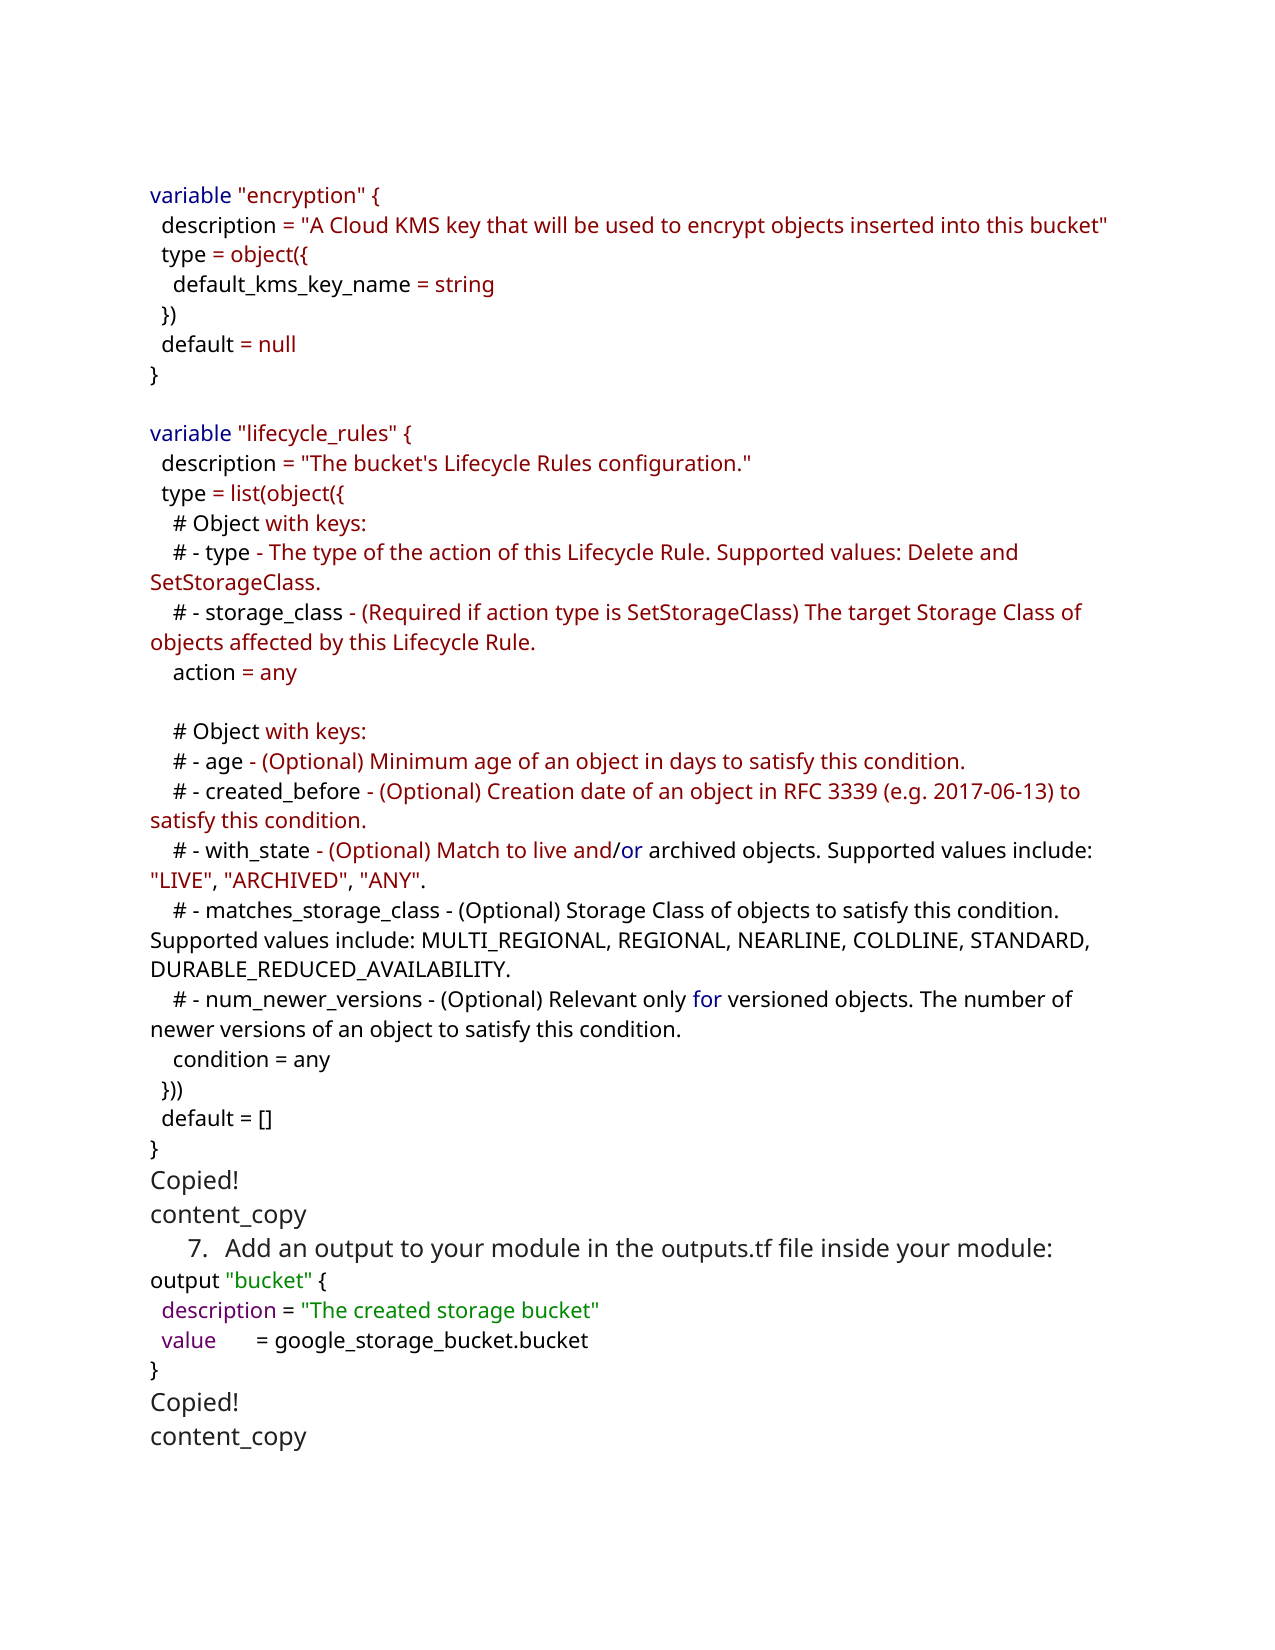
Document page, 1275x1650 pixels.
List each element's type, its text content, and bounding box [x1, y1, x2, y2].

text default = null [150, 329, 1125, 358]
text variable "encryption" { [150, 180, 1125, 209]
text # Object with keys: [150, 507, 1125, 537]
text # - matches_storage_class - (Optional) Storage Class of objects to satisfy this condition. Supported values include: MULTI_REGIONAL, REGIONAL, NEARLINE, COLDLINE, STANDARD, DURABLE_REDUCED_AVAILABILITY. [150, 895, 1125, 984]
text # - age - (Optional) Minimum age of an object in days to satisfy this condition. [150, 746, 1125, 776]
text content_copy [150, 1418, 1125, 1452]
text }) [150, 299, 1125, 329]
text description = "A Cloud KMS key that will be used to encrypt objects inserted into this bucket" [150, 209, 1125, 239]
text Copied! [150, 1163, 1125, 1197]
text })) [150, 1073, 1125, 1103]
text } [150, 1354, 1125, 1384]
text description = "The bucket's Lifecycle Rules configuration." [150, 448, 1125, 478]
text } [150, 1133, 1125, 1163]
text # - type - The type of the action of this Lifecycle Rule. Supported values: Delete and SetStorageClass. [150, 537, 1125, 597]
text content_copy [150, 1197, 1125, 1231]
text type = object({ [150, 239, 1125, 269]
text action = any [150, 656, 1125, 686]
list Add an output to your module in the outputs.tf file inside your module: [187, 1231, 1125, 1265]
text description = "The created storage bucket" [150, 1295, 1125, 1325]
text # - num_newer_versions - (Optional) Relevant only for versioned objects. The number of newer versions of an object to satisfy this condition. [150, 984, 1125, 1044]
text # - created_before - (Optional) Creation date of an object in RFC 3339 (e.g. 2017-06-13) to satisfy this condition. [150, 776, 1125, 835]
text value = google_storage_bucket.bucket [150, 1325, 1125, 1354]
text default = [] [150, 1103, 1125, 1133]
text type = list(object({ [150, 478, 1125, 507]
text # - storage_class - (Required if action type is SetStorageClass) The target Storage Class of objects affected by this Lifecycle Rule. [150, 597, 1125, 656]
text # - with_state - (Optional) Match to live and/or archived objects. Supported values include: "LIVE", "ARCHIVED", "ANY". [150, 835, 1125, 895]
text Copied! [150, 1384, 1125, 1418]
text variable "lifecycle_rules" { [150, 418, 1125, 448]
text condition = any [150, 1044, 1125, 1073]
text } [150, 358, 1125, 388]
text # Object with keys: [150, 716, 1125, 746]
text default_kms_key_name = string [150, 269, 1125, 299]
text output "bucket" { [150, 1265, 1125, 1295]
